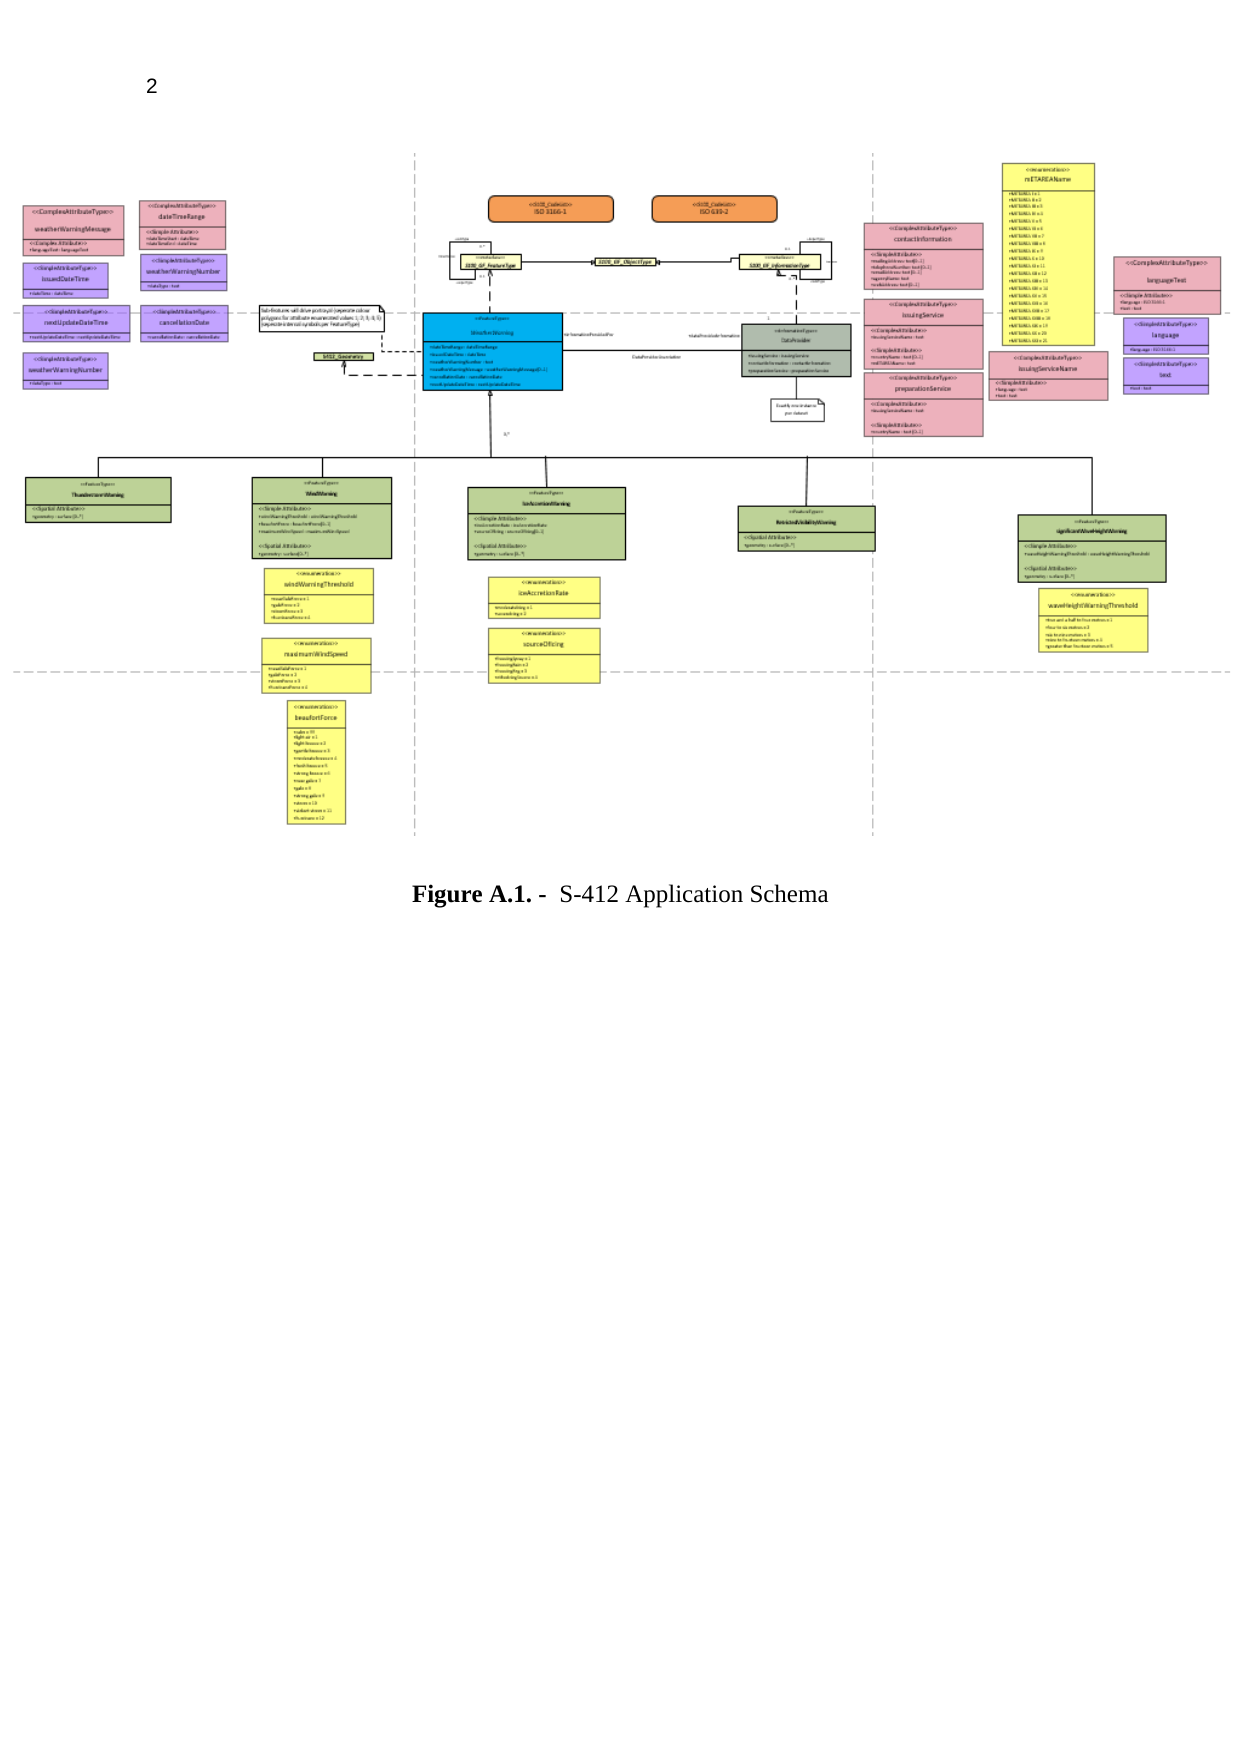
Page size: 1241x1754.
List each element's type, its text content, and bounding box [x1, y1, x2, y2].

text Figure A.1. - S-412 Application Schema [146, 879, 1094, 908]
picture [13, 153, 1231, 836]
